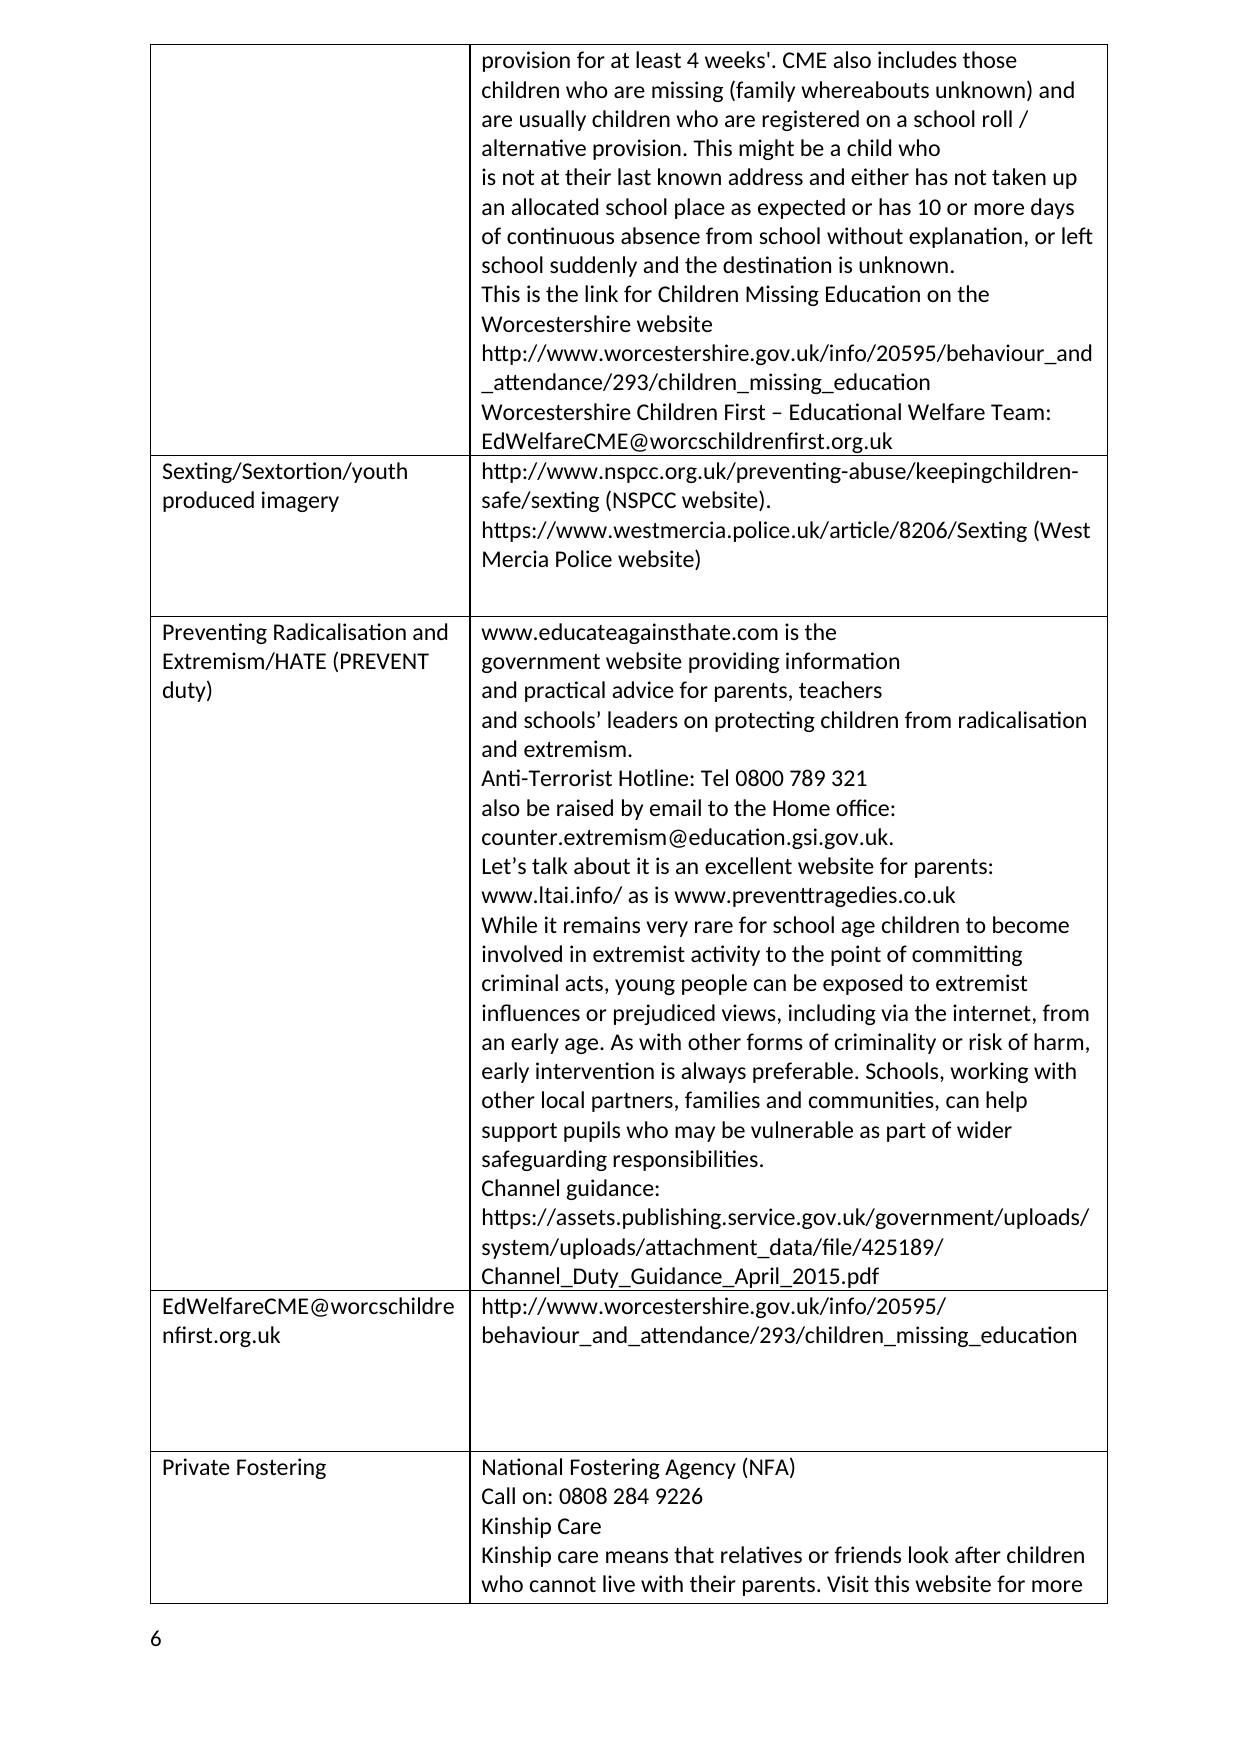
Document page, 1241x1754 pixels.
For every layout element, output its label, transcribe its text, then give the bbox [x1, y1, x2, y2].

table_cell Preventing Radicalisation and Extremism/HATE (PREVENT duty) [151, 617, 469, 1290]
table_cell Sexting/Sextortion/youth produced imagery [151, 456, 469, 616]
table_cell http://www.nspcc.org.uk/preventing-abuse/keepingchildren- safe/sexting (NSPCC website). https://www.westmercia.police.uk/article/8206/Sexting (West Mercia Police website) [471, 456, 1107, 616]
table_cell www.educateagainsthate.com is the government website providing information and practical advice for parents, teachers and schools’ leaders on protecting children from radicalisation and extremism. Anti-Terrorist Hotline: Tel 0800 789 321 also be raised by email to the Home office: counter.extremism@education.gsi.gov.uk. Let’s talk about it is an excellent website for parents: www.ltai.info/ as is www.preventtragedies.co.uk While it remains very rare for school age children to become involved in extremist activity to the point of committing criminal acts, young people can be exposed to extremist influences or prejudiced views, including via the internet, from an early age. As with other forms of criminality or risk of harm, early intervention is always preferable. Schools, working with other local partners, families and communities, can help support pupils who may be vulnerable as part of wider safeguarding responsibilities. Channel guidance: https://assets.publishing.service.gov.uk/government/uploads/system/uploads/attachment_data/file/425189/Channel_Duty_Guidance_April_2015.pdf [471, 617, 1107, 1290]
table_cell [471, 45, 1107, 455]
table_cell Private Fostering [151, 1452, 469, 1603]
table_cell EdWelfareCME@worcschildrenfirst.org.uk [151, 1291, 469, 1451]
table_cell http://www.worcestershire.gov.uk/info/20595/behaviour_and_attendance/293/children_missing_education [471, 1291, 1107, 1451]
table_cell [471, 1452, 1107, 1603]
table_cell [151, 45, 469, 455]
